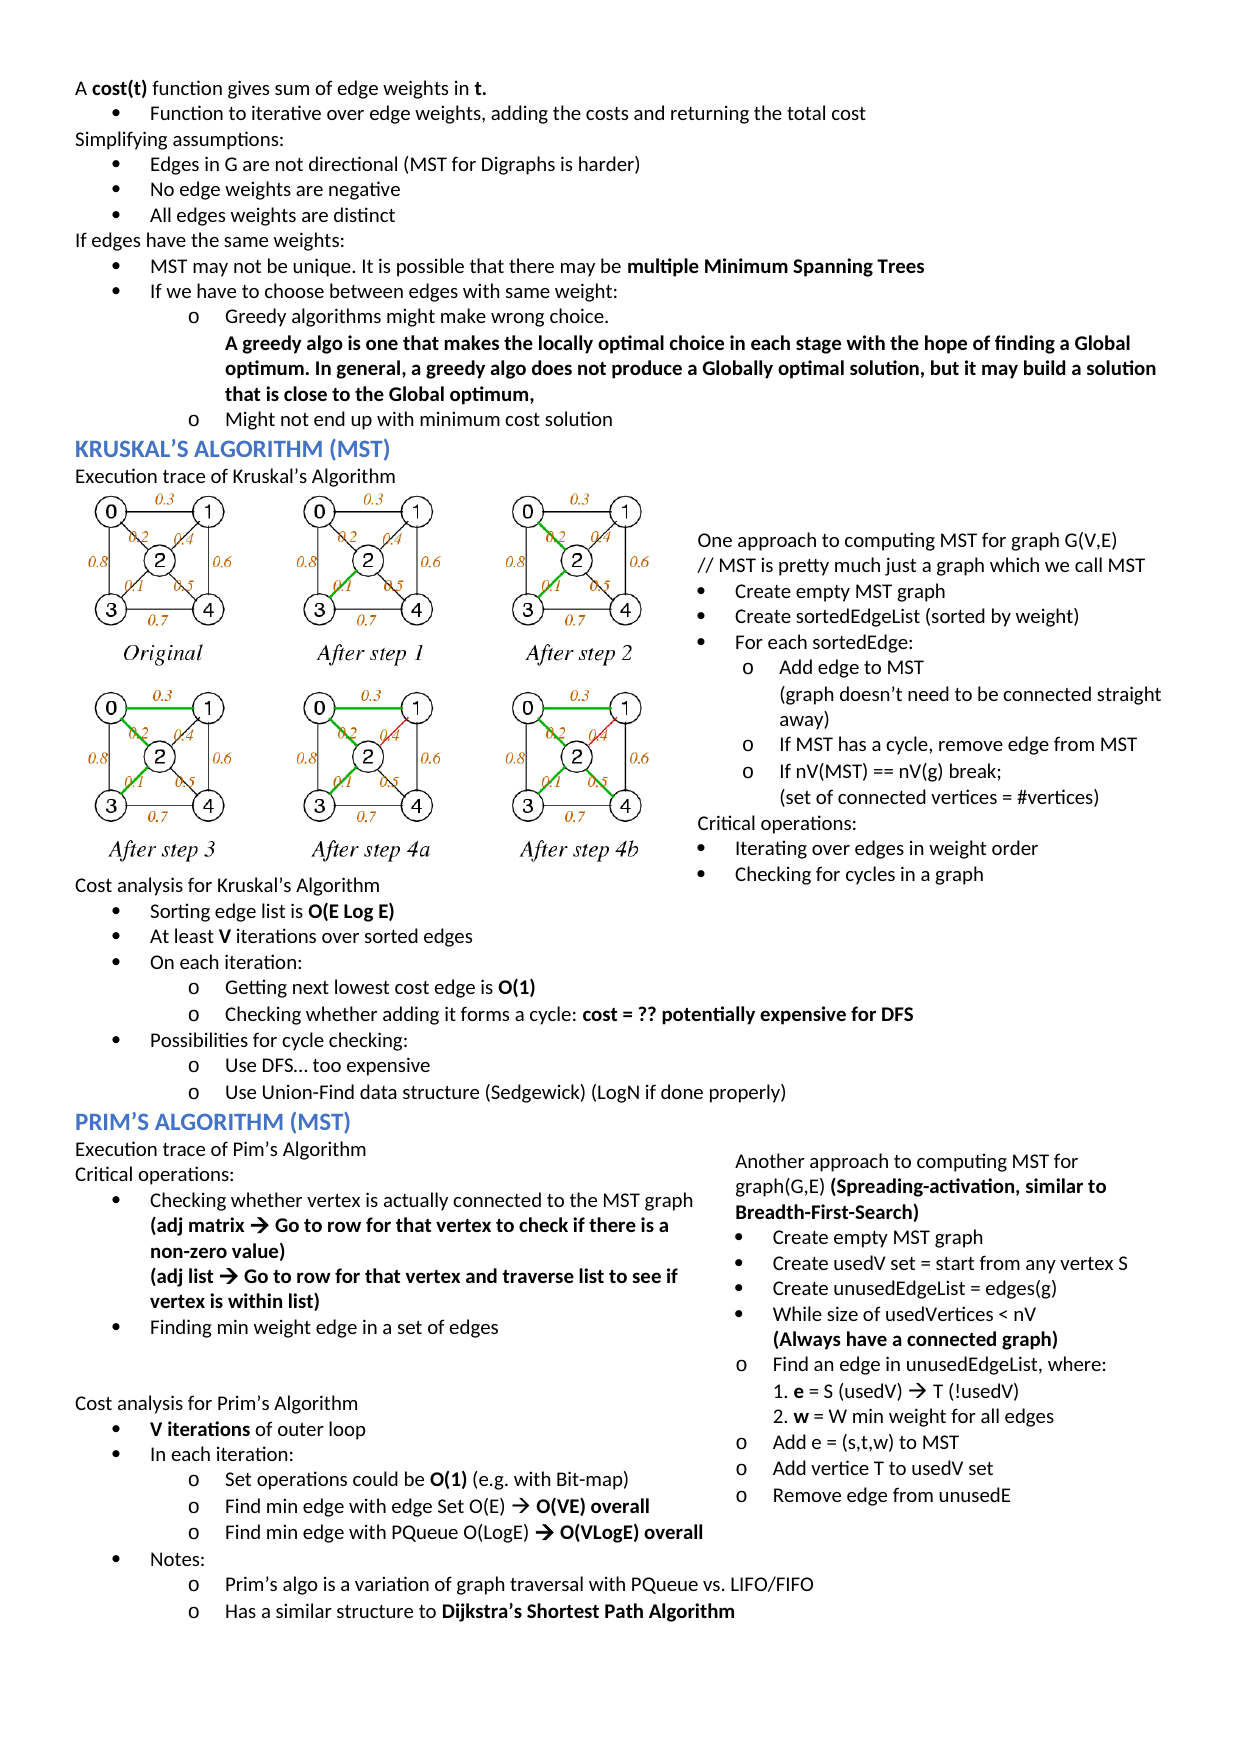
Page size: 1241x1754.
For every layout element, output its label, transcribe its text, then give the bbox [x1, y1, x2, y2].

text A cost(t) function gives sum of edge weights in t. [75, 75, 1165, 100]
text Simplifying assumptions: [75, 126, 1165, 151]
text Cost analysis for Kruskal’s Algorithm [75, 873, 1165, 898]
text Cost analysis for Prim’s Algorithm [75, 1390, 1165, 1416]
list Finding min weight edge in a set of edges [112, 1314, 1165, 1339]
text If edges have the same weights: [75, 227, 1165, 253]
list Sorting edge list is O(E Log E) [112, 898, 1165, 923]
text Critical operations: [75, 1162, 1165, 1187]
text KRUSKAL’S ALGORITHM (MST) [75, 433, 1165, 463]
text Execution trace of Kruskal’s Algorithm [75, 463, 1165, 489]
list Use Union-Find data structure (Sedgewick) (LogN if done properly) [187, 1079, 1165, 1106]
list In each iteration: [112, 1441, 1165, 1467]
list If we have to choose between edges with same weight: [112, 278, 1165, 304]
list Getting next lowest cost edge is O(1) [187, 974, 1165, 1001]
text PRIM’S ALGORITHM (MST) [75, 1106, 1165, 1136]
list At least V iterations over sorted edges [112, 923, 1165, 949]
list Checking whether adding it forms a cycle: cost = ?? potentially expensive for DFS [187, 1001, 1165, 1027]
list Might not end up with minimum cost solution [187, 406, 1165, 433]
list Execution trace of Pim’s Algorithm [75, 1136, 1165, 1162]
list Notes: [112, 1546, 1165, 1571]
list MST may not be unique. It is possible that there may be multiple Minimum Spanning Trees [112, 253, 1165, 278]
picture [75, 488, 654, 873]
list Find min edge with PQueue O(LogE) O(VLogE) overall [187, 1519, 1165, 1546]
list Checking whether vertex is actually connected to the MST graph (adj matrix Go to row for that vertex to check if there is a non-zero value) (adj list Go to row for that vertex and traverse list to see if vertex is within list) [112, 1187, 1165, 1314]
list Possibilities for cycle checking: [112, 1027, 1165, 1053]
list V iterations of outer loop [112, 1416, 1165, 1441]
list Prim’s algo is a variation of graph traversal with PQueue vs. LIFO/FIFO [187, 1571, 1165, 1598]
list Has a similar structure to Dijkstra’s Shortest Path Algorithm [187, 1598, 1165, 1624]
list All edges weights are distinct [112, 202, 1165, 227]
list Set operations could be O(1) (e.g. with Bit-map) [187, 1467, 1165, 1493]
list No edge weights are negative [112, 177, 1165, 202]
list Use DFS… too expensive [187, 1053, 1165, 1079]
list Function to iterative over edge weights, adding the costs and returning the total cost [112, 100, 1165, 126]
list On each iteration: [112, 949, 1165, 974]
list Edges in G are not directional (MST for Digraphs is harder) [112, 151, 1165, 177]
list Greedy algorithms might make wrong choice. A greedy algo is one that makes the locally optimal choice in each stage with the hope of finding a Global optimum. In general, a greedy algo does not produce a Globally optimal solution, but it may build a solution that is close to the Global optimum, [187, 304, 1165, 406]
list Find min edge with edge Set O(E) O(VE) overall [187, 1493, 1165, 1519]
